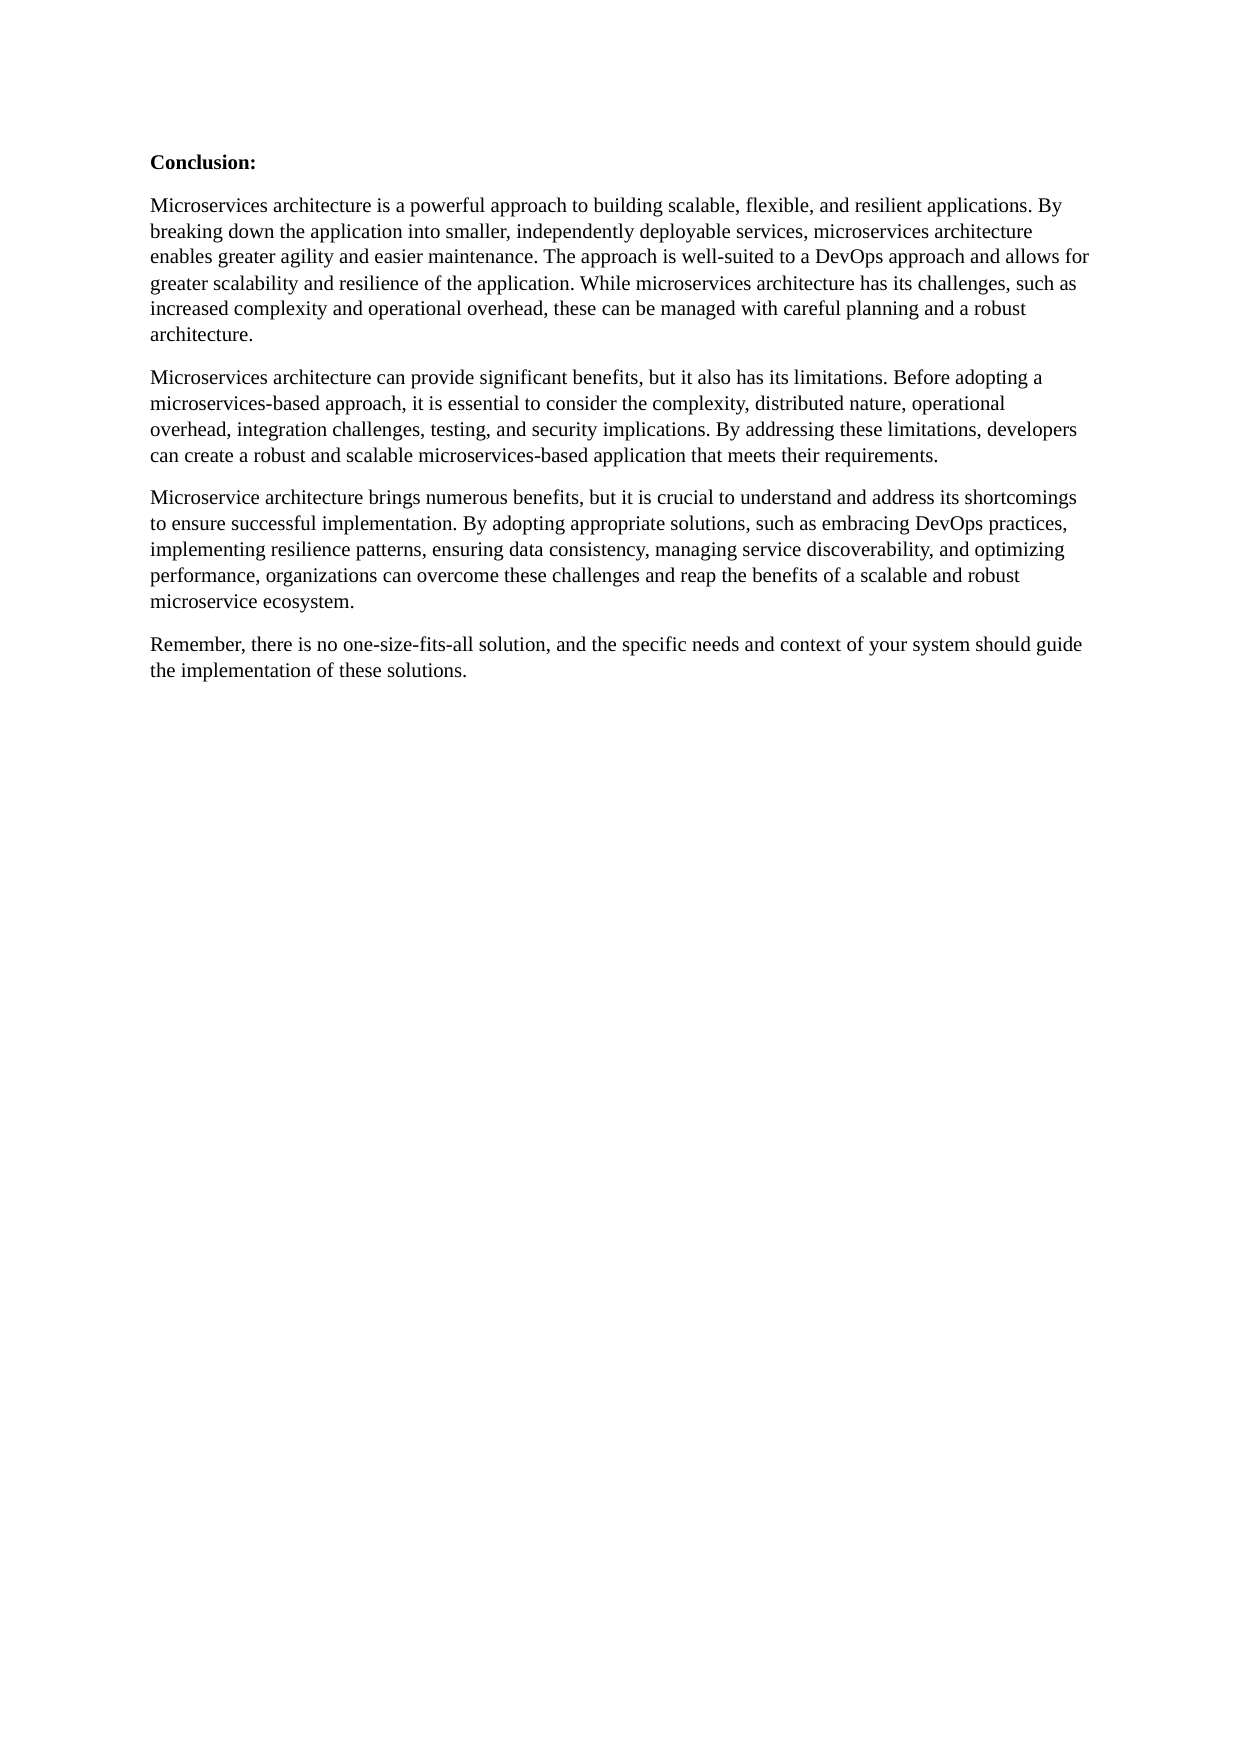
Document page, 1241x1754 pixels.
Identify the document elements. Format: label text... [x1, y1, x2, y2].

text Remember, there is no one-size-fits-all solution, and the specific needs and context of your system should guide the implementation of these solutions. [150, 632, 1090, 682]
text Microservice architecture brings numerous benefits, but it is crucial to understand and address its shortcomings to ensure successful implementation. By adopting appropriate solutions, such as embracing DevOps practices, implementing resilience patterns, ensuring data consistency, managing service discoverability, and optimizing performance, organizations can overcome these challenges and reap the benefits of a scalable and robust microservice ecosystem. [150, 485, 1090, 613]
text Microservices architecture can provide significant benefits, but it also has its limitations. Before adopting a microservices-based approach, it is essential to consider the complexity, distributed nature, operational overhead, integration challenges, testing, and security implications. By addressing these limitations, developers can create a robust and scalable microservices-based application that meets their requirements. [150, 365, 1090, 467]
text Conclusion: [150, 150, 1090, 174]
text Microservices architecture is a powerful approach to building scalable, flexible, and resilient applications. By breaking down the application into smaller, independently deployable services, microservices architecture enables greater agility and easier maintenance. The approach is well-suited to a DevOps approach and allows for greater scalability and resilience of the application. While microservices architecture has its challenges, such as increased complexity and operational overhead, these can be managed with careful planning and a robust architecture. [150, 193, 1090, 346]
